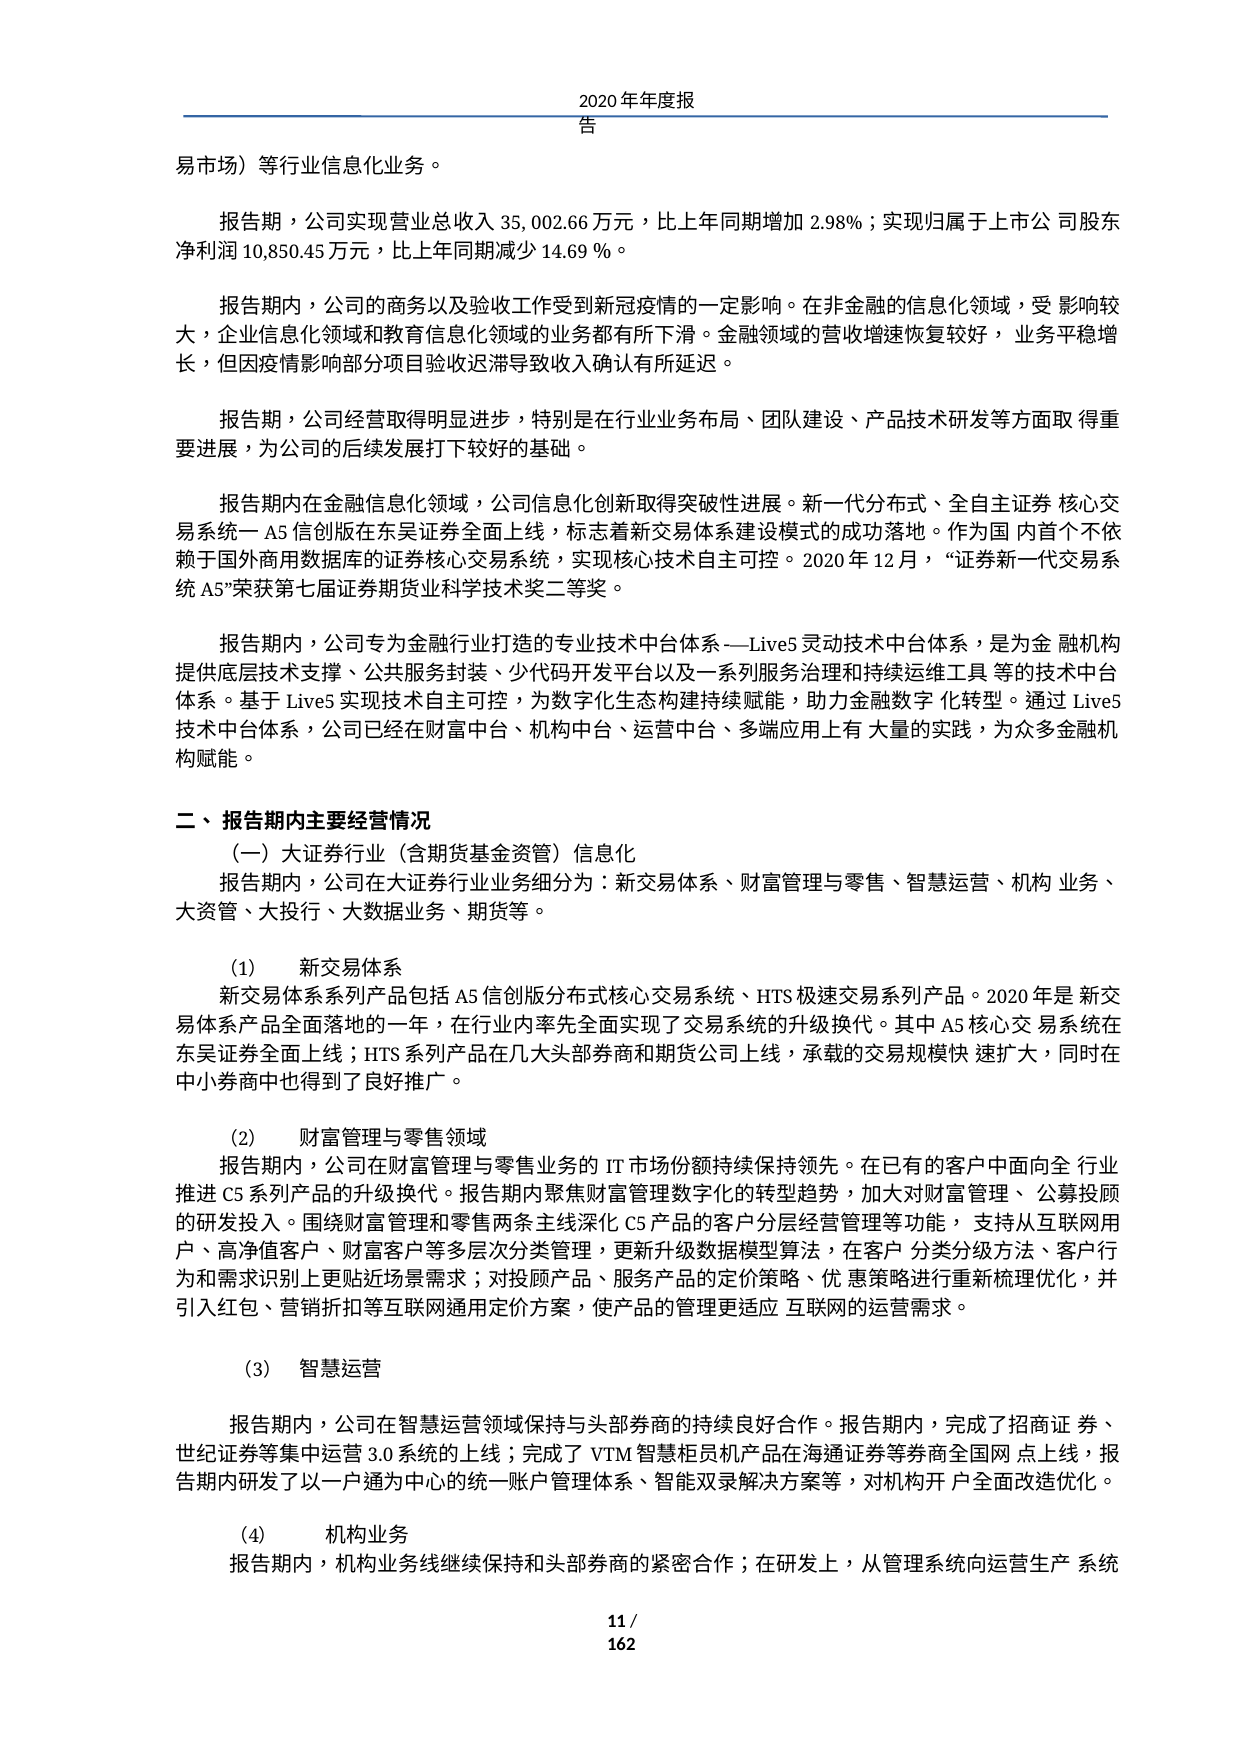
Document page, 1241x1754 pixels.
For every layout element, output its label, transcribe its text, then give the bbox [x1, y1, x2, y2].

text 报告期，公司实现营业总收入35, 002.66万元，比上年同期增加2.98%；实现归属于上市公 司股东净利润10,850.45万元，比上年同期减少14.69 %。 [175, 207, 1122, 264]
text 新交易体系系列产品包括A5信创版分布式核心交易系统、HTS极速交易系列产品。2020年是 新交易体系产品全面落地的一年，在行业内率先全面实现了交易系统的升级换代。其中A5核心交 易系统在东吴证券全面上线；HTS系列产品在几大头部券商和期货公司上线，承载的交易规模快 速扩大，同时在中小券商中也得到了良好推广。 [175, 981, 1122, 1095]
text 报告期，公司经营取得明显进步，特别是在行业业务布局、团队建设、产品技术研发等方面取 得重要进展，为公司的后续发展打下较好的基础。 [175, 404, 1122, 462]
text （一）大证券行业（含期货基金资管）信息化 [175, 838, 1122, 867]
text （1） 新交易体系 [175, 952, 1122, 981]
text 报告期内在金融信息化领域，公司信息化创新取得突破性进展。新一代分布式、全自主证券 核心交易系统一A5信创版在东吴证券全面上线，标志着新交易体系建设模式的成功落地。作为国 内首个不依赖于国外商用数据库的证券核心交易系统，实现核心技术自主可控。2020年12月， “证券新一代交易系统A5”荣获第七届证券期货业科学技术奖二等奖。 [175, 489, 1122, 602]
text （3） 智慧运营 [175, 1354, 1122, 1382]
text 二、 报告期内主要经营情况 [175, 805, 1122, 834]
text 报告期内，公司的商务以及验收工作受到新冠疫情的一定影响。在非金融的信息化领域，受 影响较大，企业信息化领域和教育信息化领域的业务都有所下滑。金融领域的营收增速恢复较好， 业务平稳增长，但因疫情影响部分项目验收迟滞导致收入确认有所延迟。 [175, 291, 1122, 377]
text 报告期内，公司在财富管理与零售业务的IT市场份额持续保持领先。在已有的客户中面向全 行业推进C5系列产品的升级换代。报告期内聚焦财富管理数字化的转型趋势，加大对财富管理、 公募投顾的研发投入。围绕财富管理和零售两条主线深化C5产品的客户分层经营管理等功能， 支持从互联网用户、高净值客户、财富客户等多层次分类管理，更新升级数据模型算法，在客户 分类分级方法、客户行为和需求识别上更贴近场景需求；对投顾产品、服务产品的定价策略、优 惠策略进行重新梳理优化，并引入红包、营销折扣等互联网通用定价方案，使产品的管理更适应 互联网的运营需求。 [175, 1151, 1122, 1321]
text （2） 财富管理与零售领域 [175, 1122, 1122, 1151]
text 报告期内，公司在智慧运营领域保持与头部券商的持续良好合作。报告期内，完成了招商证 券、世纪证券等集中运营3.0系统的上线；完成了 VTM智慧柜员机产品在海通证券等券商全国网 点上线，报告期内研发了以一户通为中心的统一账户管理体系、智能双录解决方案等，对机构开 户全面改造优化。 [175, 1409, 1122, 1495]
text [175, 1548, 1122, 1577]
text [175, 151, 1122, 179]
text （4） 机构业务 [175, 1520, 1122, 1548]
text 报告期内，公司在大证券行业业务细分为：新交易体系、财富管理与零售、智慧运营、机构 业务、大资管、大投行、大数据业务、期货等。 [175, 867, 1122, 925]
text 报告期内，公司专为金融行业打造的专业技术中台体系-—Live5灵动技术中台体系，是为金 融机构提供底层技术支撑、公共服务封装、少代码开发平台以及一系列服务治理和持续运维工具 等的技术中台体系。基于Live5实现技术自主可控，为数字化生态构建持续赋能，助力金融数字 化转型。通过Live5技术中台体系，公司已经在财富中台、机构中台、运营中台、多端应用上有 大量的实践，为众多金融机构赋能。 [175, 629, 1122, 772]
